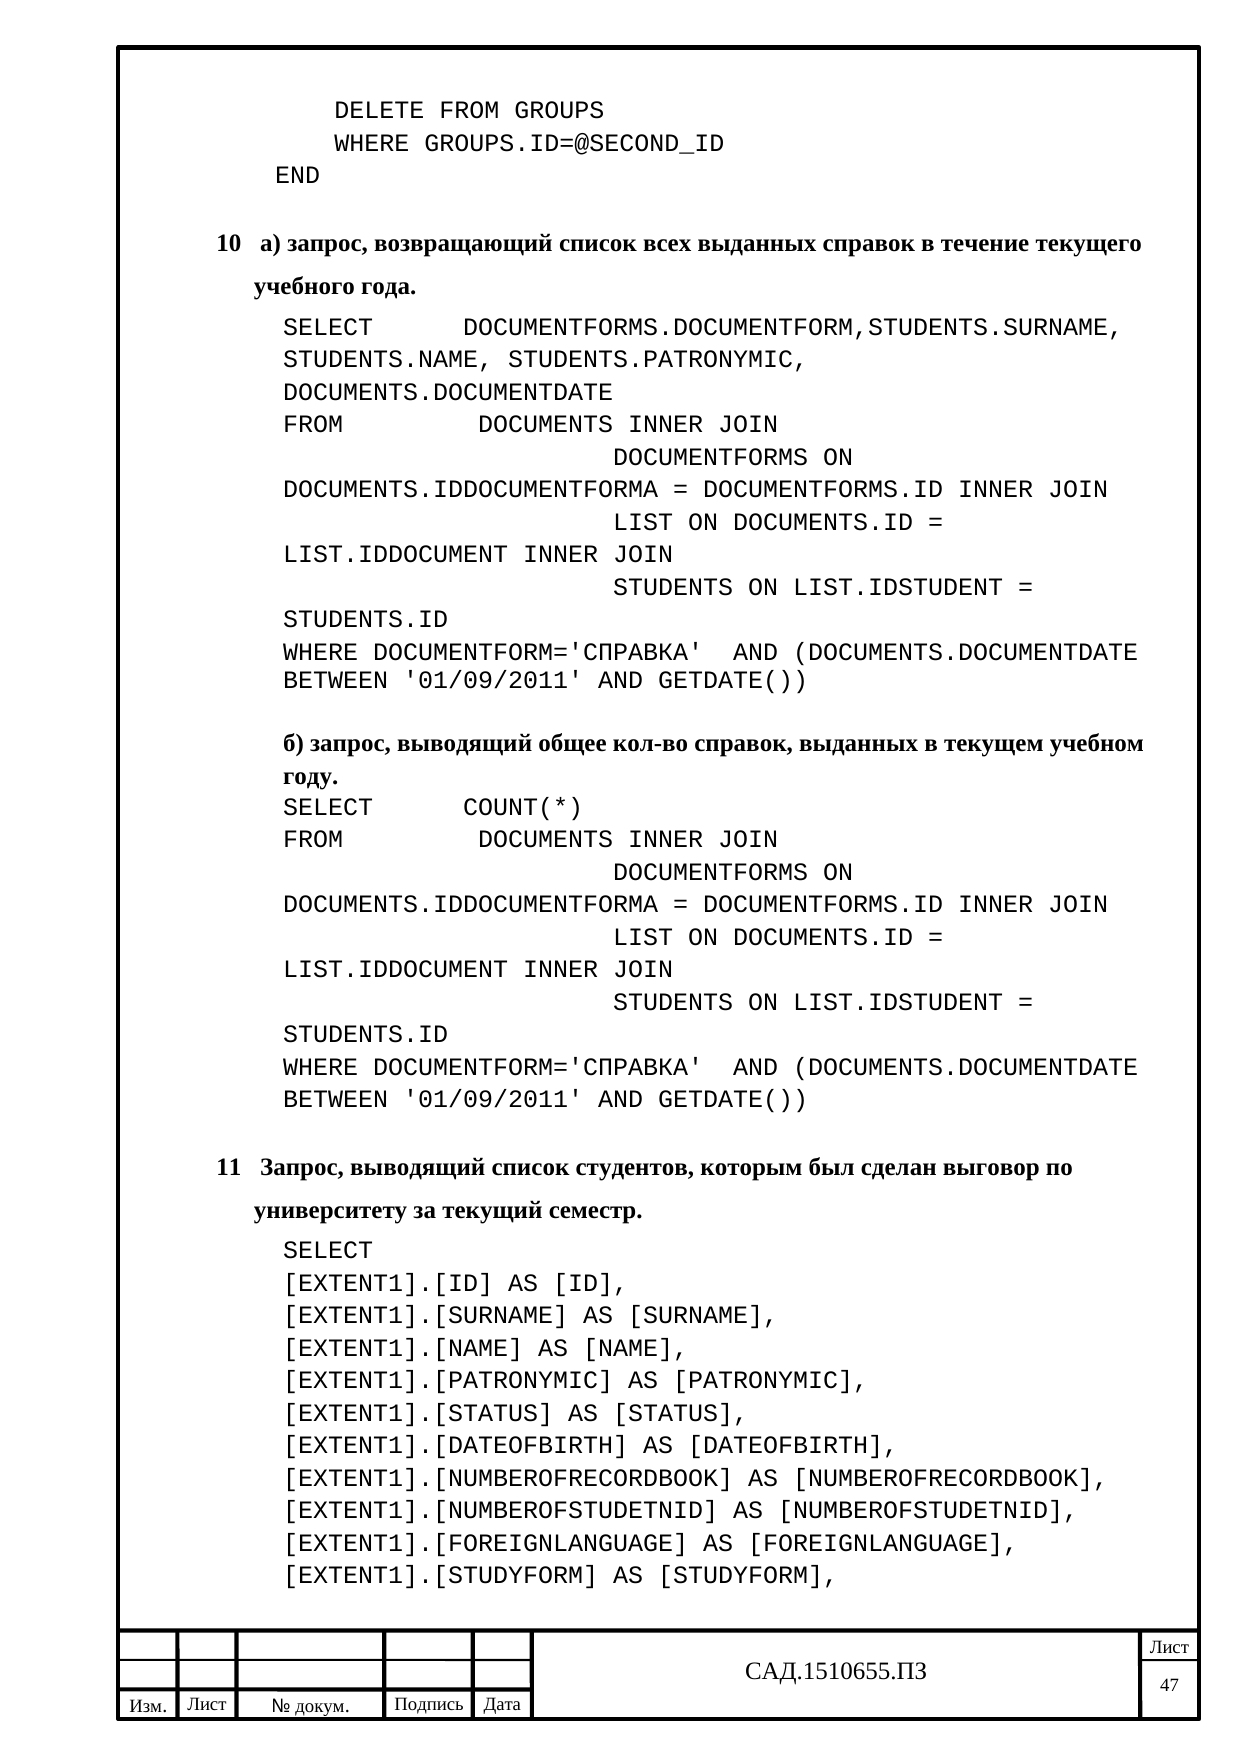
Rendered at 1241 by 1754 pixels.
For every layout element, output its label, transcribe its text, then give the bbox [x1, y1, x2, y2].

list [EXTENT1].[NUMBEROFRECORDBOOK] AS [NUMBEROFRECORDBOOK], [283, 1466, 1152, 1494]
list SELECT [283, 1238, 1152, 1266]
list Запрос, выводящий список студентов, которым был сделан выговор по университету за текущий семестр. [216, 1152, 1152, 1224]
list [EXTENT1].[SURNAME] AS [SURNAME], [283, 1303, 1152, 1331]
list б) запрос, выводящий общее кол-во справок, выданных в текущем учебном году. [283, 728, 1152, 790]
list END [275, 163, 1152, 191]
list SELECT DocumentForms.DocumentForm,Students.Surname, Students.Name, Students.Patronymic, Documents.DocumentDate [283, 314, 1152, 407]
list List ON Documents.ID = List.IDDocument INNER JOIN [283, 924, 1152, 985]
list [EXTENT1].[NUMBEROFSTUDETNID] AS [NUMBEROFSTUDETNID], [283, 1498, 1152, 1526]
list WHERE DocumentForm='справка' AND (Documents.DocumentDate BETWEEN '01/09/2011' AND GETDATE()) [283, 1054, 1152, 1115]
list DELETE FROM Groups [275, 98, 1152, 126]
list Students ON List.IDStudent = Students.ID [283, 574, 1152, 635]
list List ON Documents.ID = List.IDDocument INNER JOIN [283, 509, 1152, 570]
list [EXTENT1].[STUDYFORM] AS [STUDYFORM], [283, 1563, 1152, 1591]
list [EXTENT1].[DATEOFBIRTH] AS [DATEOFBIRTH], [283, 1433, 1152, 1461]
list DocumentForms ON Documents.IDDocumentForma = DocumentForms.ID INNER JOIN [283, 444, 1152, 505]
list [EXTENT1].[FOREIGNLANGUAGE] AS [FOREIGNLANGUAGE], [283, 1531, 1152, 1559]
list [EXTENT1].[NAME] AS [NAME], [283, 1336, 1152, 1364]
list а) запрос, возвращающий список всех выданных справок в течение текущего учебного года. [216, 228, 1152, 300]
list WHERE Groups.ID=@second_id [275, 130, 1152, 159]
list Students ON List.IDStudent = Students.ID [283, 989, 1152, 1050]
list FROM Documents INNER JOIN [283, 827, 1152, 855]
list WHERE DocumentForm='справка' AND (Documents.DocumentDate BETWEEN '01/09/2011' AND GETDATE()) [283, 639, 1152, 696]
list [EXTENT1].[PATRONYMIC] AS [PATRONYMIC], [283, 1368, 1152, 1396]
list [EXTENT1].[ID] AS [ID], [283, 1271, 1152, 1299]
list [EXTENT1].[STATUS] AS [STATUS], [283, 1401, 1152, 1429]
list FROM Documents INNER JOIN [283, 412, 1152, 440]
list SELECT COUNT(*) [283, 794, 1152, 823]
list DocumentForms ON Documents.IDDocumentForma = DocumentForms.ID INNER JOIN [283, 859, 1152, 920]
